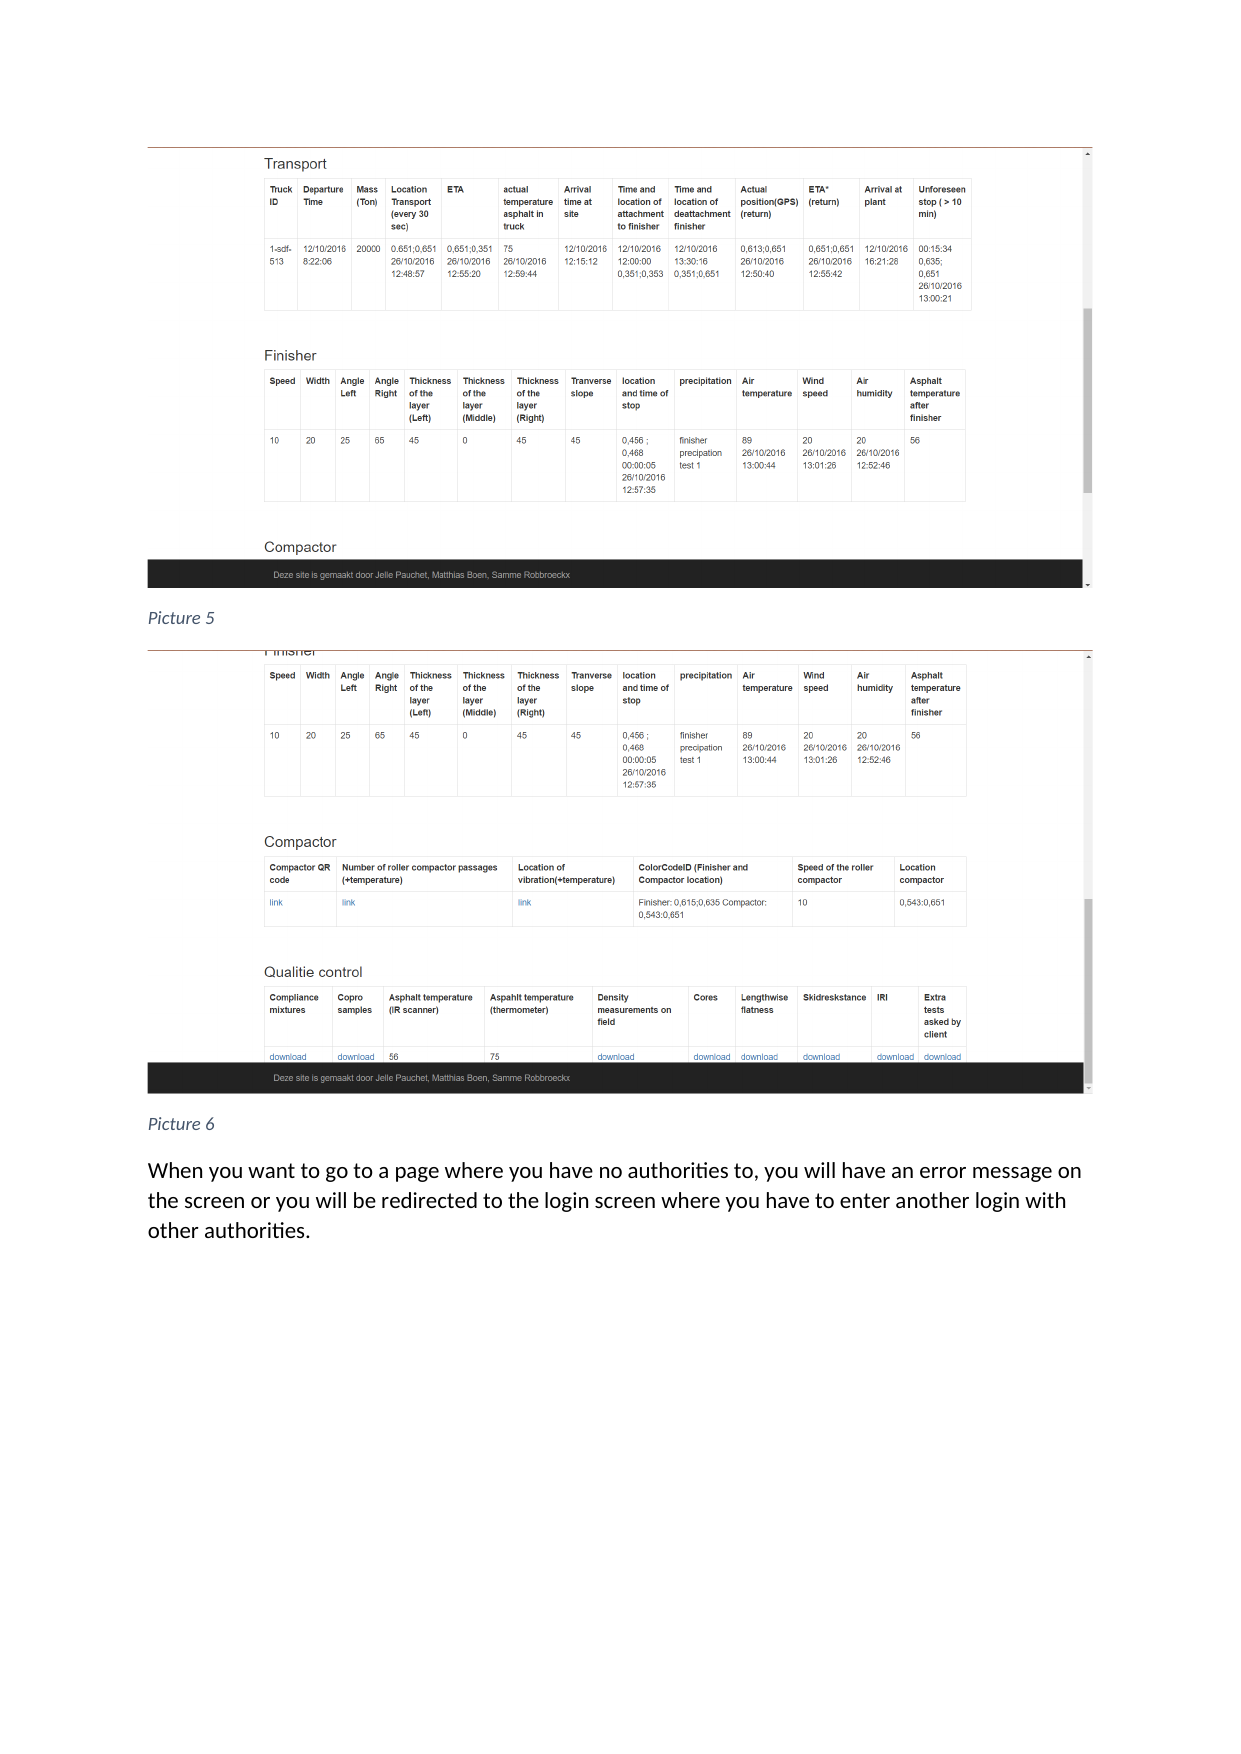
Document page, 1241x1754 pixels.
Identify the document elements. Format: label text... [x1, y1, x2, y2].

text Picture 6 [148, 1112, 1093, 1135]
picture [147, 147, 1093, 588]
text When you want to go to a page where you have no authorities to, you will have an error message on the screen or you will be redirected to the login screen where you have to enter another login with other authorities. [148, 1156, 1093, 1244]
picture [147, 650, 1093, 1094]
text Picture 5 [148, 606, 1093, 629]
